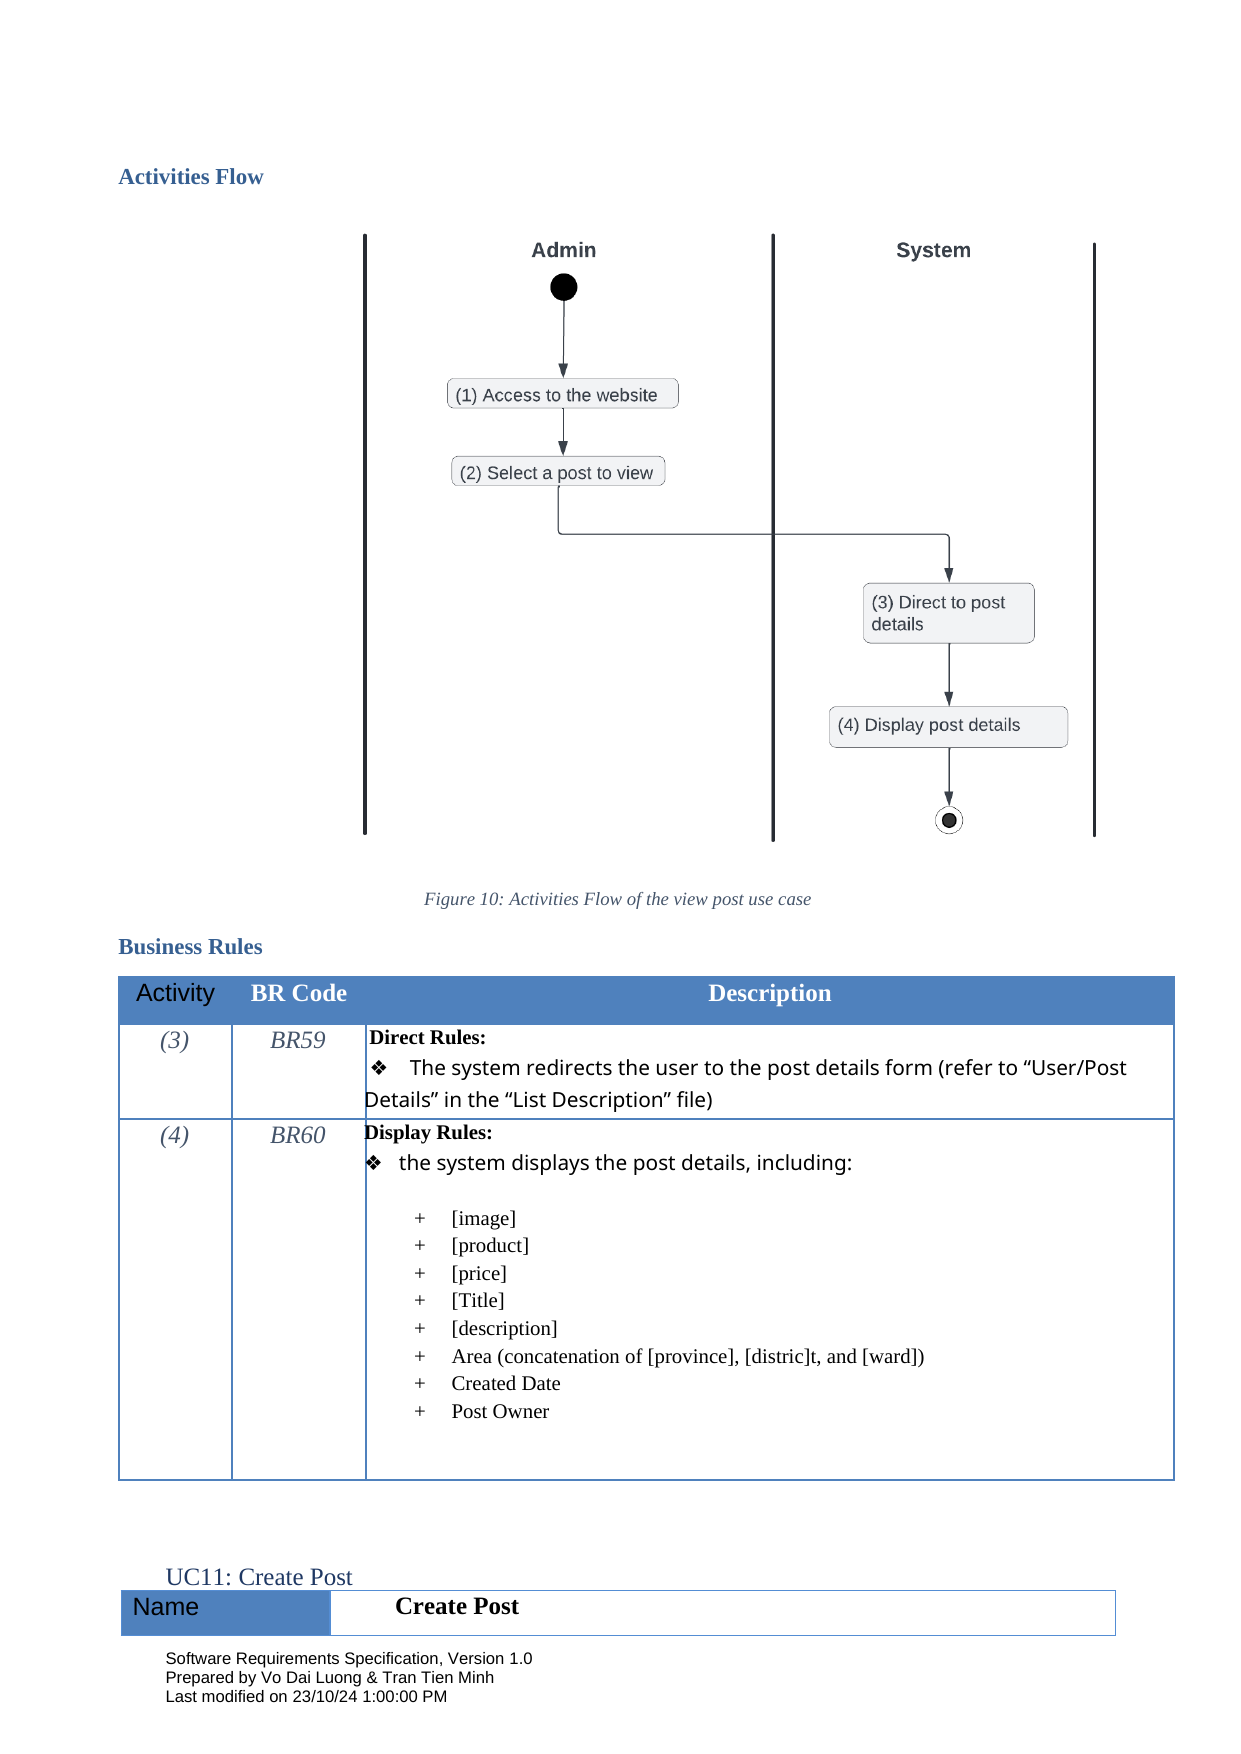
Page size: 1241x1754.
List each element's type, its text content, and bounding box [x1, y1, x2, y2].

subtitle Business Rules [118, 933, 1122, 959]
subtitle Activities Flow [118, 163, 1122, 189]
picture [118, 206, 1123, 869]
text Figure 10: Activities Flow of the view post use case [118, 887, 1119, 909]
subtitle UC11: Create Post [118, 1562, 1122, 1590]
